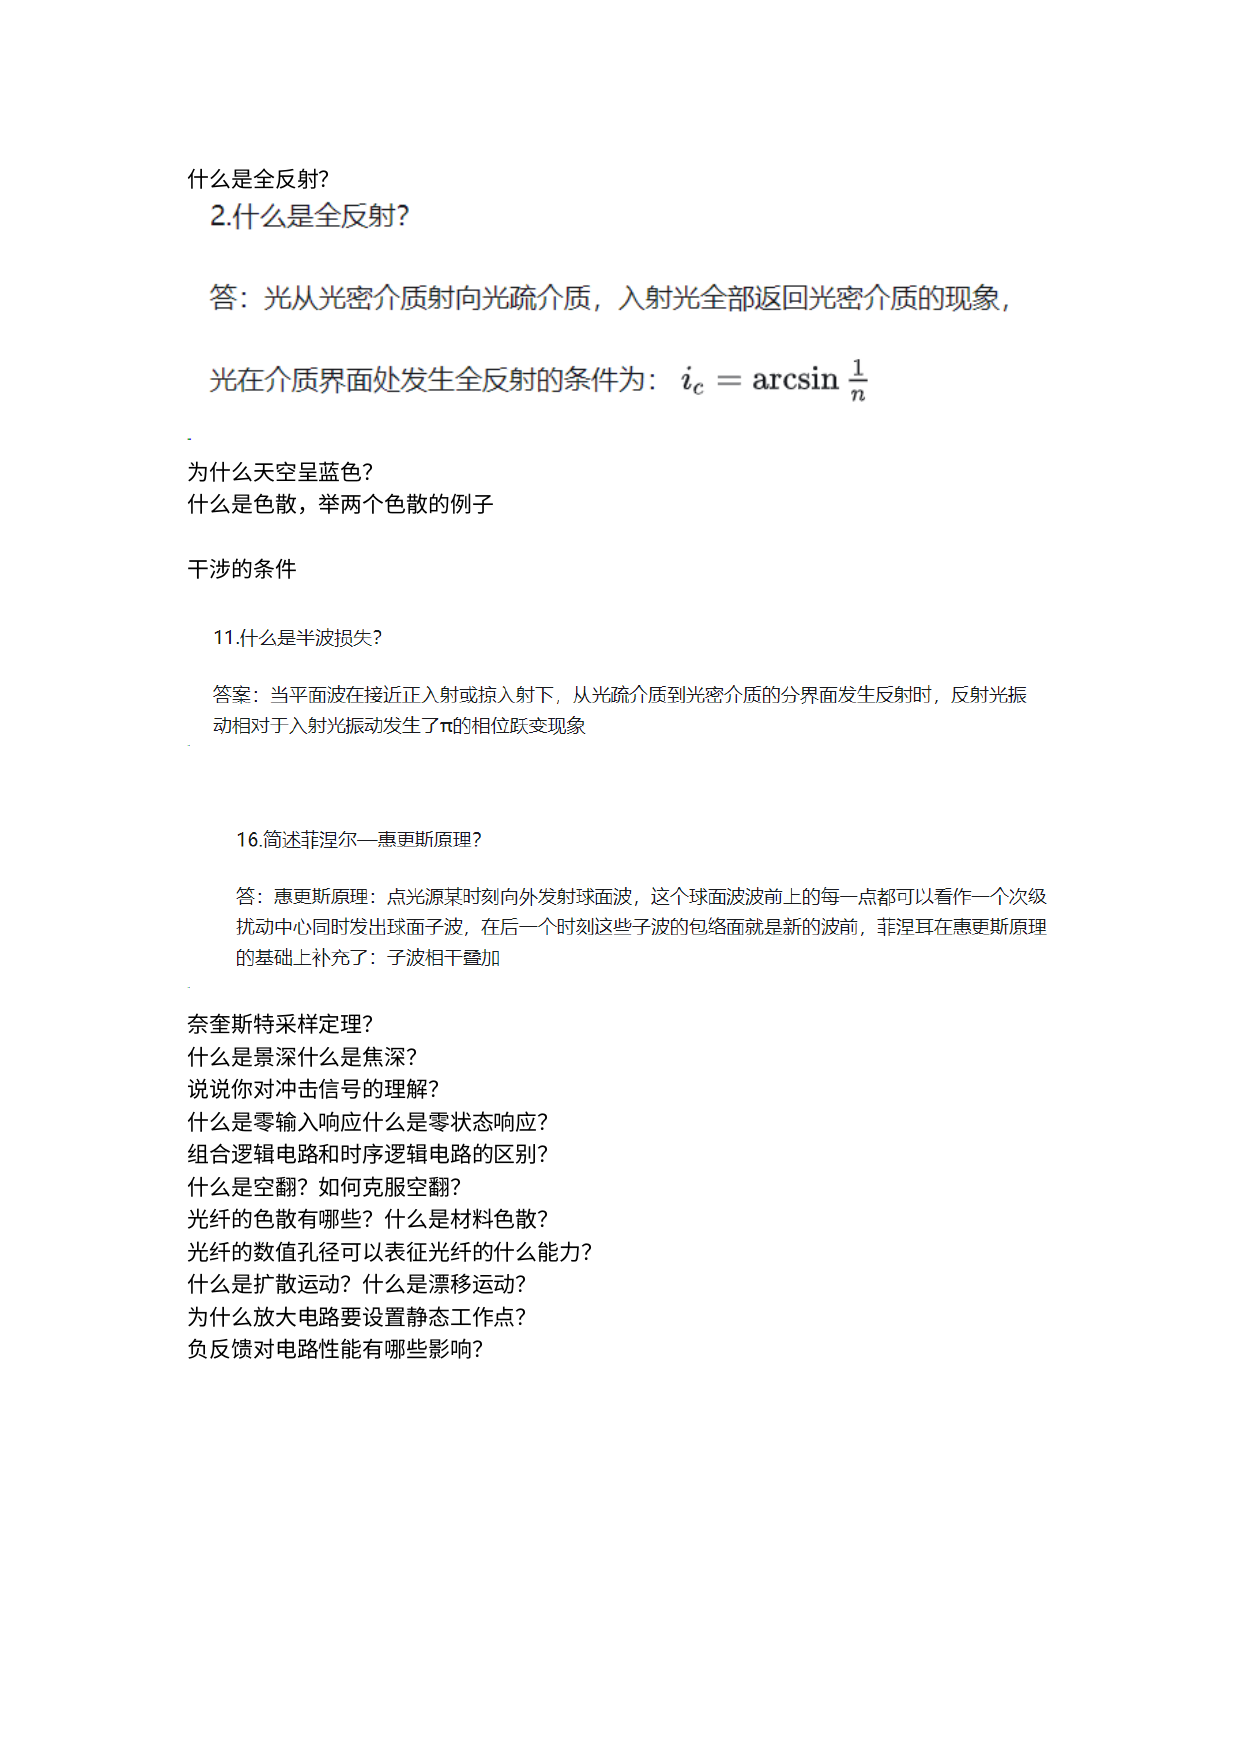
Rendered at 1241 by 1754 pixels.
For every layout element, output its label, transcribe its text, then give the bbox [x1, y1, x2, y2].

text 负反馈对电路性能有哪些影响？ [187, 1332, 1053, 1364]
text 说说你对冲击信号的理解？ [187, 1072, 1053, 1104]
text 奈奎斯特采样定理？ [187, 1007, 1053, 1039]
text 什么是全反射？ [187, 162, 1053, 194]
text 光纤的数值孔径可以表征光纤的什么能力？ [187, 1234, 1053, 1267]
text 光纤的色散有哪些？什么是材料色散？ [187, 1202, 1053, 1234]
text 什么是景深什么是焦深？ [187, 1039, 1053, 1072]
text 什么是色散，举两个色散的例子 [187, 487, 1053, 519]
text 为什么天空呈蓝色？ [187, 454, 1053, 487]
picture [187, 812, 1053, 988]
text 干涉的条件 [187, 552, 1053, 584]
text 为什么放大电路要设置静态工作点？ [187, 1299, 1053, 1332]
picture [187, 617, 1053, 746]
text 什么是空翻？如何克服空翻？ [187, 1169, 1053, 1202]
text 什么是扩散运动？什么是漂移运动？ [187, 1267, 1053, 1299]
picture [187, 194, 1053, 440]
text 组合逻辑电路和时序逻辑电路的区别？ [187, 1137, 1053, 1169]
text 什么是零输入响应什么是零状态响应？ [187, 1104, 1053, 1137]
